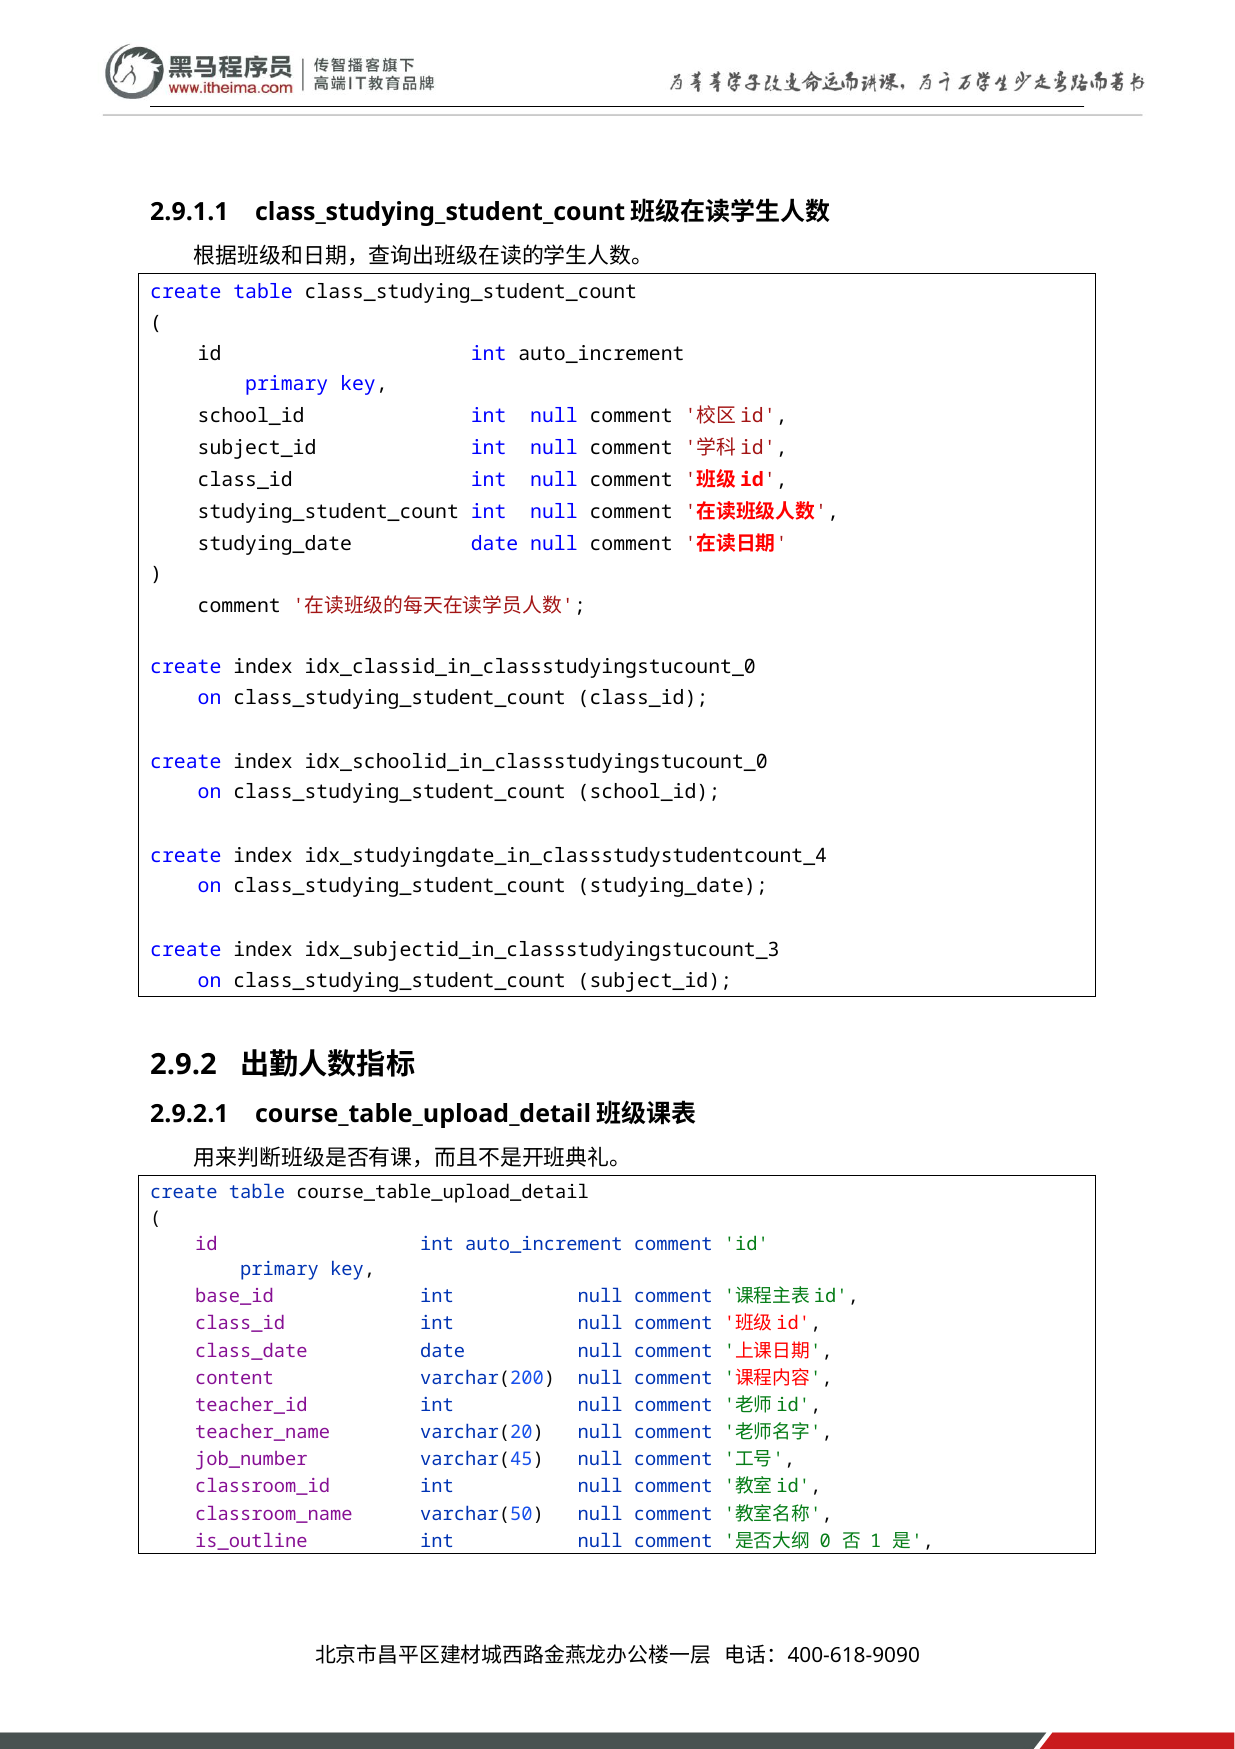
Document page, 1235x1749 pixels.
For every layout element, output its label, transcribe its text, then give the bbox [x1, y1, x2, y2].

subtitle class_studying_student_count班级在读学生人数 [150, 192, 1084, 228]
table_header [139, 1176, 1095, 1553]
table_header create table class_studying_student_count ( id int auto_increment primary key, school_id int null comment '校区id', subject_id int null comment '学科id', class_id int null comment '班级id', studying_student_count int null comment '在读班级人数', studying_date date null comment '在读日期' ) comment '在读班级的每天在读学员人数'; create index idx_classid_in_classstudyingstucount_0 on class_studying_student_count (class_id); create index idx_schoolid_in_classstudyingstucount_0 on class_studying_student_count (school_id); create index idx_studyingdate_in_classstudystudentcount_4 on class_studying_student_count (studying_date); create index idx_subjectid_in_classstudyingstucount_3 on class_studying_student_count (subject_id); [139, 274, 1095, 996]
picture [0, 0, 1235, 123]
subtitle 出勤人数指标 [150, 1040, 1084, 1083]
text 根据班级和日期，查询出班级在读的学生人数。 [150, 238, 1084, 270]
subtitle course_table_upload_detail班级课表 [150, 1093, 1084, 1129]
text 用来判断班级是否有课，而且不是开班典礼。 [150, 1140, 1084, 1171]
picture [0, 1673, 1235, 1749]
